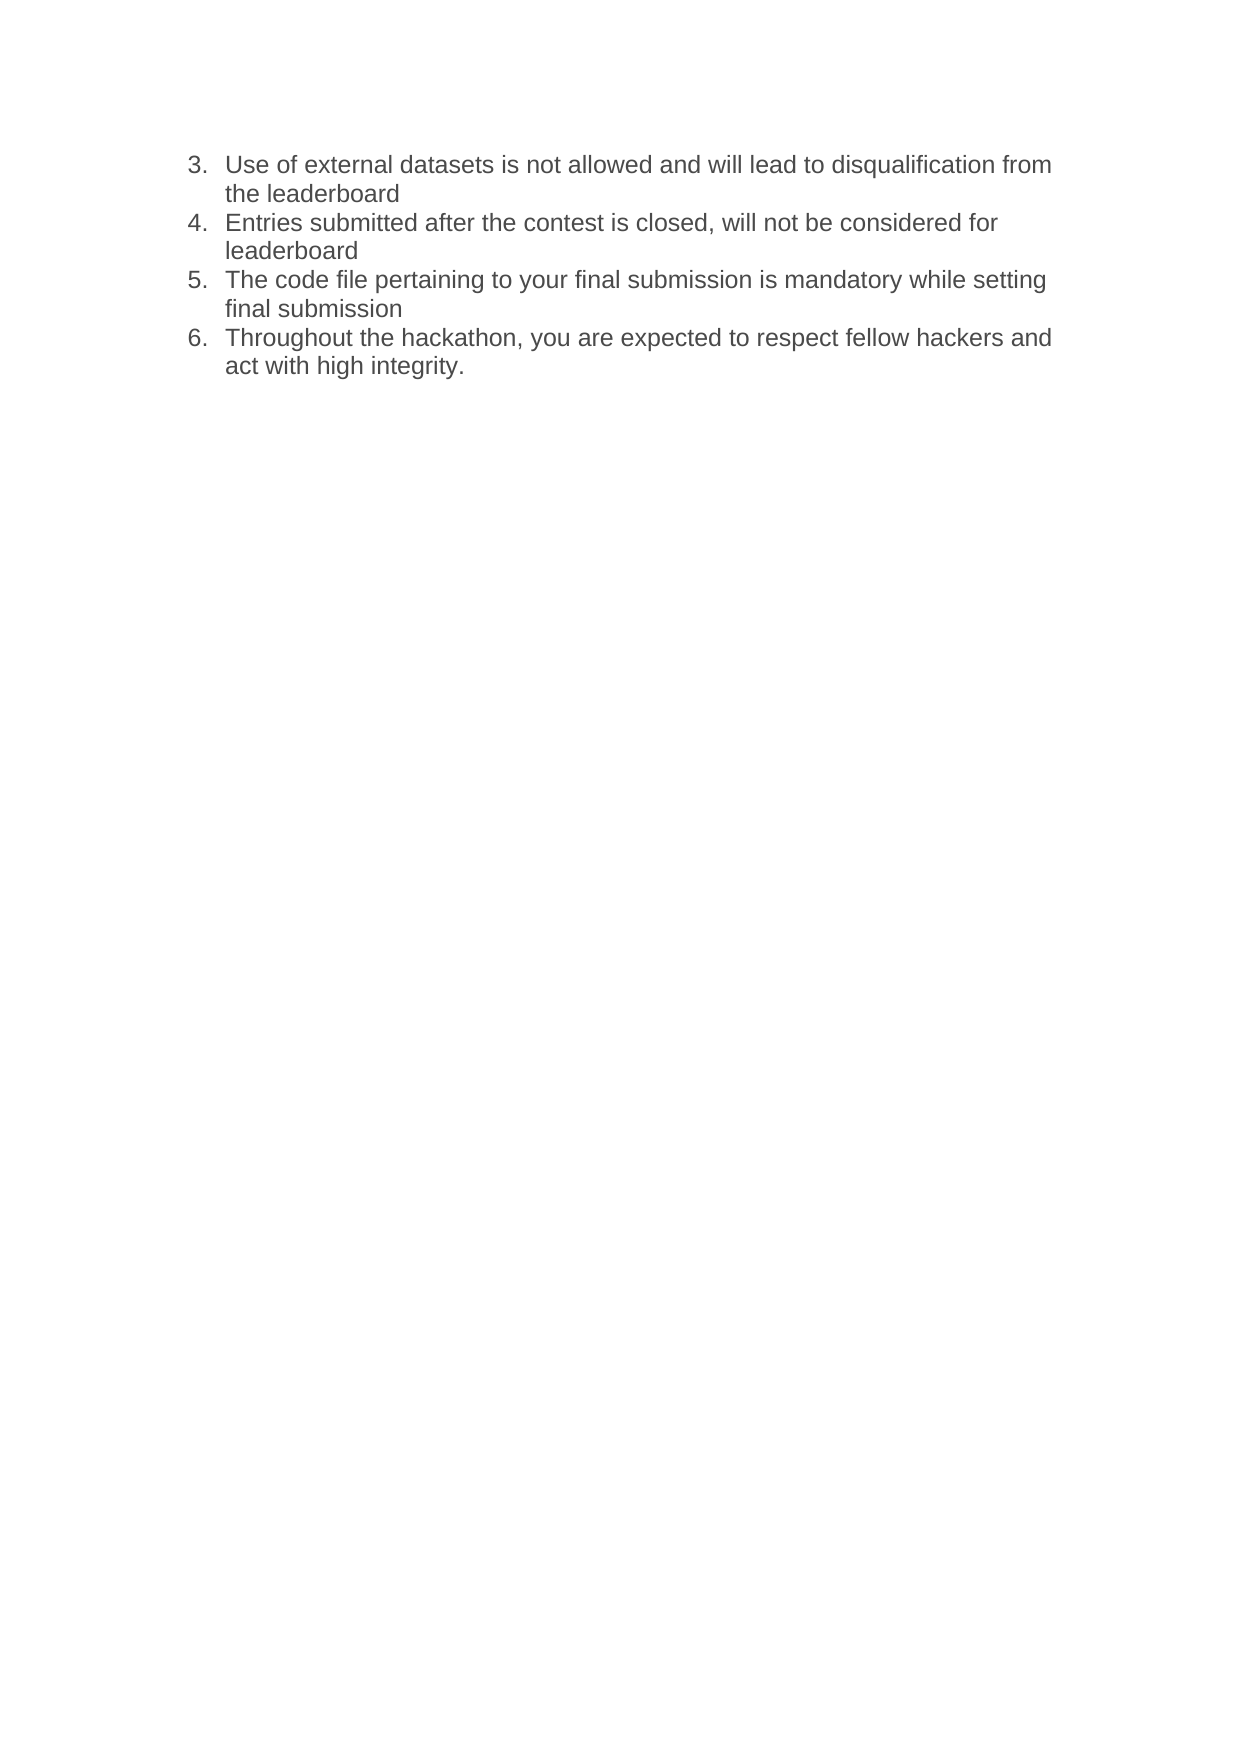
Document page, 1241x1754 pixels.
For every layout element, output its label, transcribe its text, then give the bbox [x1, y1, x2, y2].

list Entries submitted after the contest is closed, will not be considered for leaderboard [187, 207, 1090, 265]
list Use of external datasets is not allowed and will lead to disqualification from the leaderboard [187, 150, 1090, 207]
list Throughout the hackathon, you are expected to respect fellow hackers and act with high integrity. [187, 322, 1090, 380]
list The code file pertaining to your final submission is mandatory while setting final submission [187, 265, 1090, 322]
